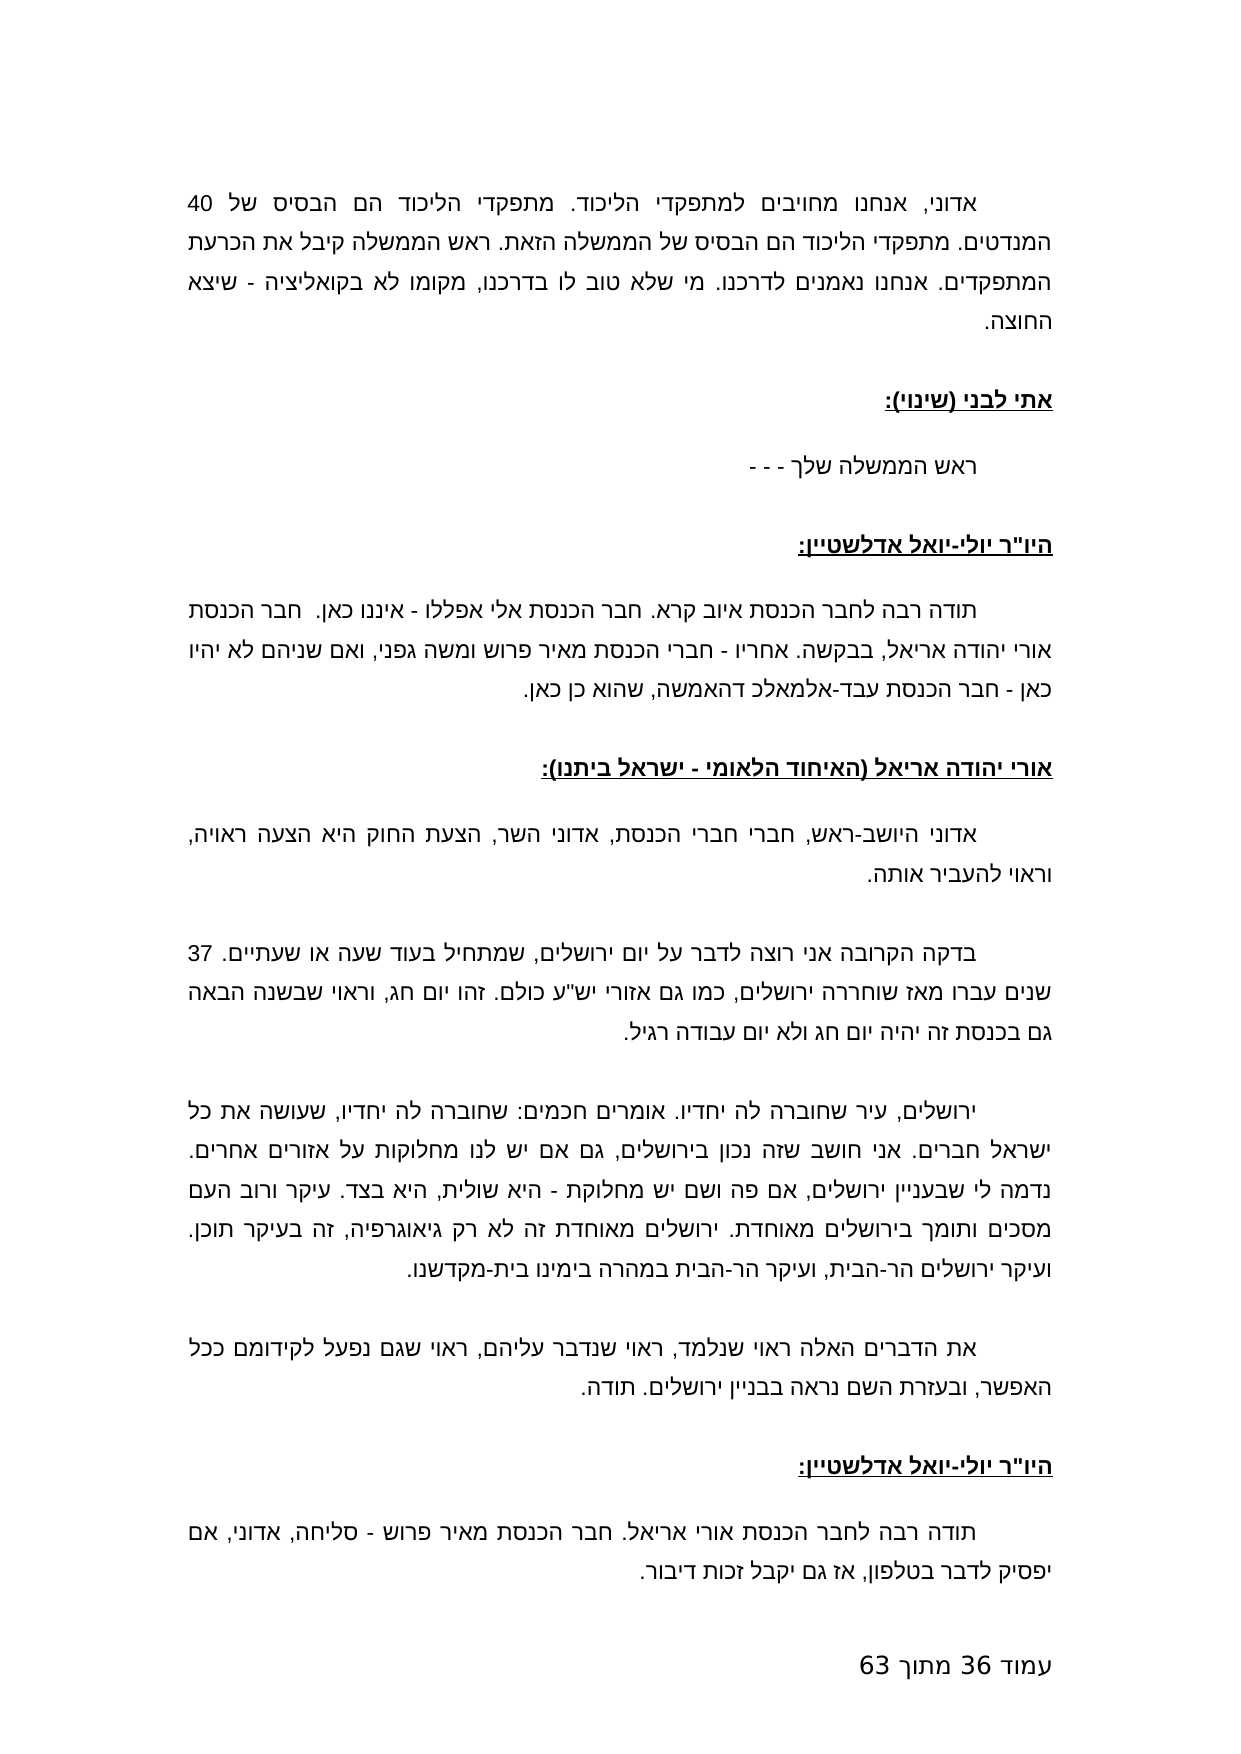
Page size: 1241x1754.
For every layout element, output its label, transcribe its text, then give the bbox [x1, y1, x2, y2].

text תודה רבה לחבר הכנסת אורי אריאל. חבר הכנסת מאיר פרוש - סליחה, אדוני, אם יפסיק לדבר בטלפון, אז גם יקבל זכות דיבור. [187, 1519, 1053, 1584]
text בדקה הקרובה אני רוצה לדבר על יום ירושלים, שמתחיל בעוד שעה או שעתיים. 37 שנים עברו מאז שוחררה ירושלים, כמו גם אזורי יש"ע כולם. זהו יום חג, וראוי שבשנה הבאה גם בכנסת זה יהיה יום חג ולא יום עבודה רגיל. [187, 940, 1053, 1045]
text אורי יהודה אריאל (האיחוד הלאומי - ישראל ביתנו): [187, 755, 1053, 782]
text אדוני, אנחנו מחויבים למתפקדי הליכוד. מתפקדי הליכוד הם הבסיס של 40 המנדטים. מתפקדי הליכוד הם הבסיס של הממשלה הזאת. ראש הממשלה קיבל את הכרעת המתפקדים. אנחנו נאמנים לדרכנו. מי שלא טוב לו בדרכנו, מקומו לא בקואליציה - שיצא החוצה. [187, 189, 1053, 334]
text ירושלים, עיר שחוברה לה יחדיו. אומרים חכמים: שחוברה לה יחדיו, שעושה את כל ישראל חברים. אני חושב שזה נכון בירושלים, גם אם יש לנו מחלוקות על אזורים אחרים. נדמה לי שבעניין ירושלים, אם פה ושם יש מחלוקת - היא שולית, היא בצד. עיקר ורוב העם מסכים ותומך בירושלים מאוחדת. ירושלים מאוחדת זה לא רק גיאוגרפיה, זה בעיקר תוכן. ועיקר ירושלים הר-הבית, ועיקר הר-הבית במהרה בימינו בית-מקדשנו. [187, 1098, 1053, 1282]
text תודה רבה לחבר הכנסת איוב קרא. חבר הכנסת אלי אפללו - איננו כאן. חבר הכנסת אורי יהודה אריאל, בבקשה. אחריו - חברי הכנסת מאיר פרוש ומשה גפני, ואם שניהם לא יהיו כאן - חבר הכנסת עבד-אלמאלכ דהאמשה, שהוא כן כאן. [187, 597, 1053, 703]
text את הדברים האלה ראוי שנלמד, ראוי שנדבר עליהם, ראוי שגם נפעל לקידומם ככל האפשר, ובעזרת השם נראה בבניין ירושלים. תודה. [187, 1334, 1053, 1400]
text היו"ר יולי-יואל אדלשטיין: [187, 1453, 1053, 1479]
text אדוני היושב-ראש, חברי חברי הכנסת, אדוני השר, הצעת החוק היא הצעה ראויה, וראוי להעביר אותה. [187, 821, 1053, 887]
text אתי לבני (שינוי): [187, 387, 1053, 413]
text ראש הממשלה שלך - - - [187, 453, 1053, 479]
text היו"ר יולי-יואל אדלשטיין: [187, 532, 1053, 558]
